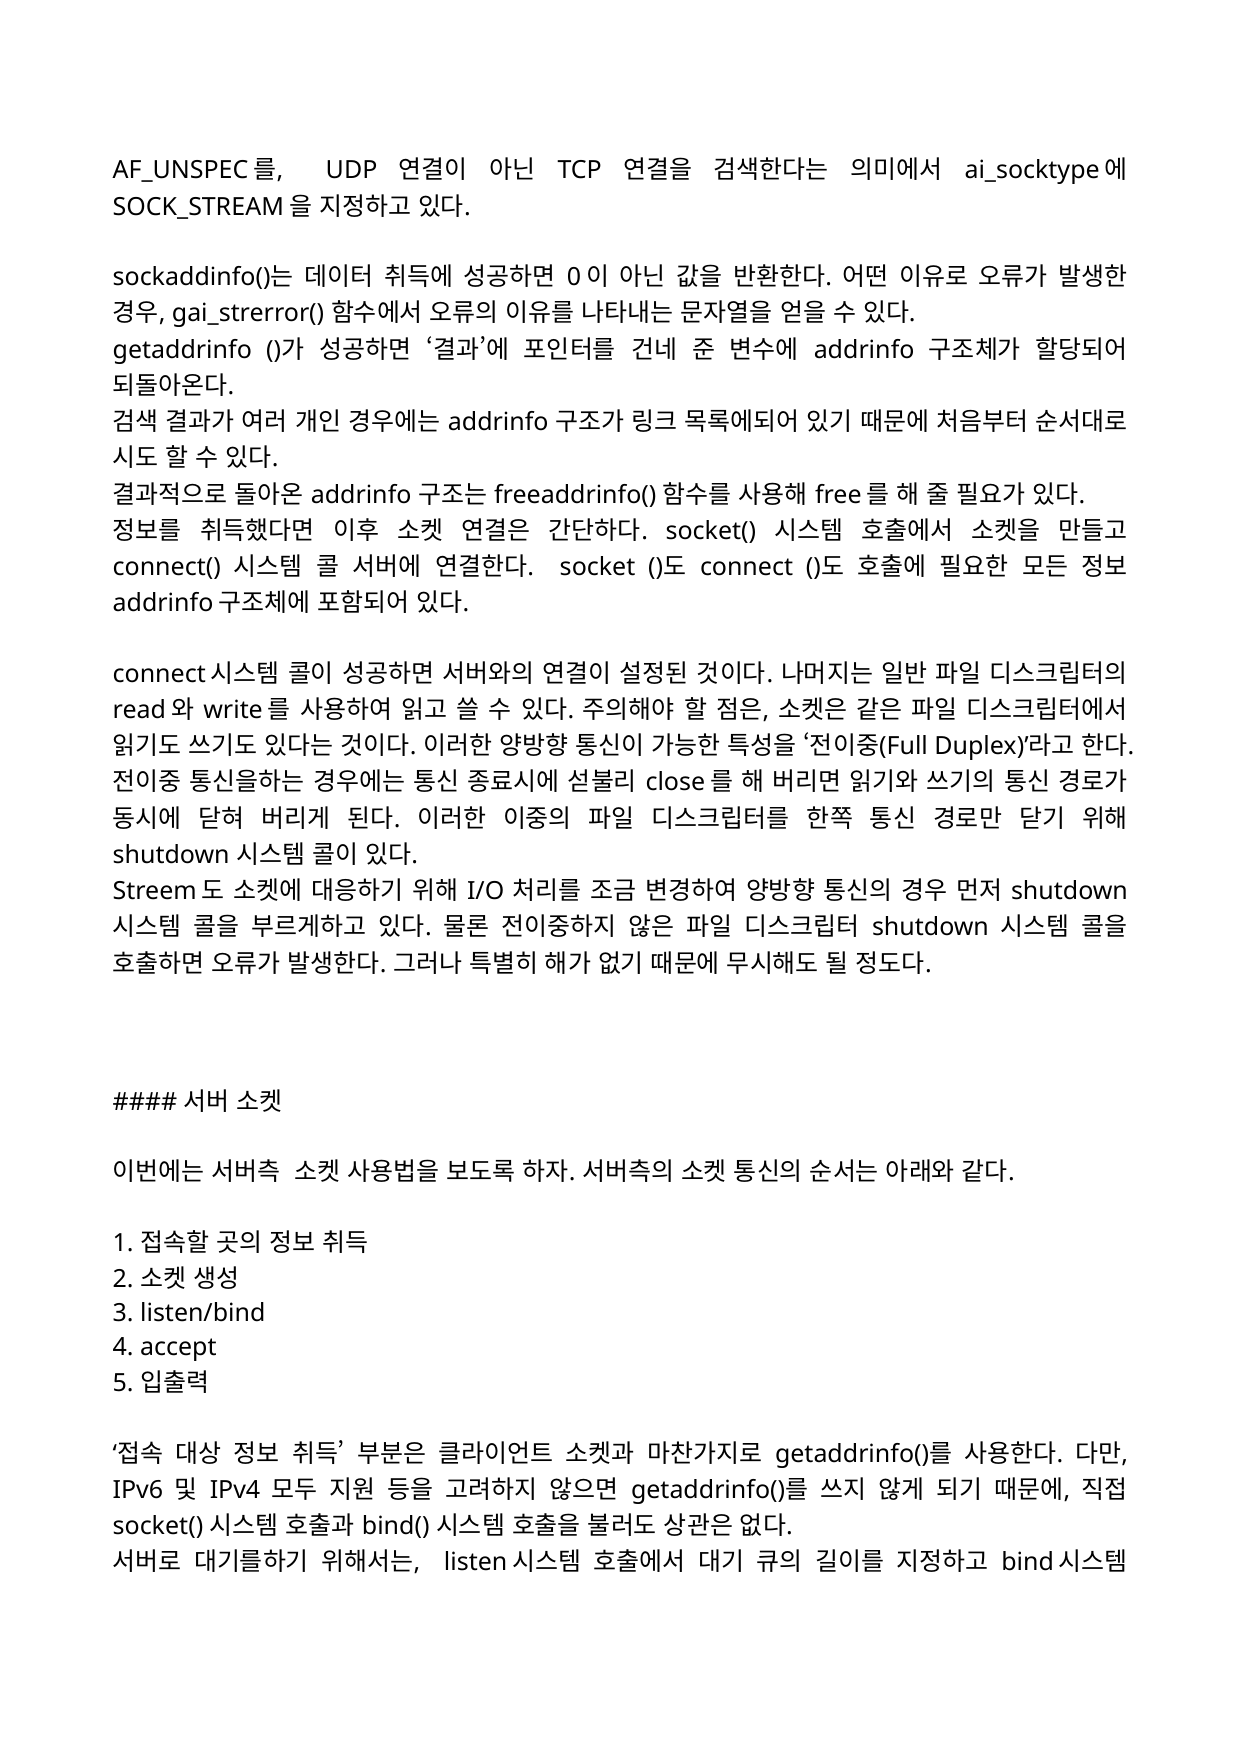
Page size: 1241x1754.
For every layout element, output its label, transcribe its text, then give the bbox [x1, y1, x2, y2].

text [112, 1542, 1128, 1578]
text Streem도 소켓에 대응하기 위해 I/O 처리를 조금 변경하여 양방향 통신의 경우 먼저 shutdown 시스템 콜을 부르게하고 있다. 물론 전이중하지 않은 파일 디스크립터 shutdown 시스템 콜을 호출하면 오류가 발생한다. 그러나 특별히 해가 없기 때문에 무시해도 될 정도다. [112, 871, 1128, 979]
text sockaddinfo()는 데이터 취득에 성공하면 0이 아닌 값을 반환한다. 어떤 이유로 오류가 발생한 경우, gai_strerror() 함수에서 오류의 이유를 나타내는 문자열을 얻을 수 있다. [112, 257, 1128, 329]
text ‘접속 대상 정보 취득’ 부분은 클라이언트 소켓과 마찬가지로 getaddrinfo()를 사용한다. 다만, IPv6 및 IPv4 모두 지원 등을 고려하지 않으면 getaddrinfo()를 쓰지 않게 되기 때문에, 직접 socket() 시스템 호출과 bind() 시스템 호출을 불러도 상관은 없다. [112, 1433, 1128, 1542]
text 이번에는 서버측 소켓 사용법을 보도록 하자. 서버측의 소켓 통신의 순서는 아래와 같다. [112, 1152, 1128, 1188]
text getaddrinfo ()가 성공하면 ‘결과’에 포인터를 건네 준 변수에 addrinfo 구조체가 할당되어 되돌아온다. [112, 329, 1128, 402]
text 결과적으로 돌아온 addrinfo 구조는 freeaddrinfo() 함수를 사용해 free를 해 줄 필요가 있다. [112, 474, 1128, 510]
text connect시스템 콜이 성공하면 서버와의 연결이 설정된 것이다. 나머지는 일반 파일 디스크립터의 read와 write를 사용하여 읽고 쓸 수 있다. 주의해야 할 점은, 소켓은 같은 파일 디스크립터에서 읽기도 쓰기도 있다는 것이다. 이러한 양방향 통신이 가능한 특성을 ‘전이중(Full Duplex)’라고 한다. [112, 653, 1128, 762]
text 5. 입출력 [112, 1363, 1128, 1399]
text 2. 소켓 생성 [112, 1258, 1128, 1295]
text 전이중 통신을하는 경우에는 통신 종료시에 섣불리 close를 해 버리면 읽기와 쓰기의 통신 경로가 동시에 닫혀 버리게 된다. 이러한 이중의 파일 디스크립터를 한쪽 통신 경로만 닫기 위해 shutdown 시스템 콜이 있다. [112, 762, 1128, 871]
text 검색 결과가 여러 개인 경우에는 addrinfo 구조가 링크 목록에되어 있기 때문에 처음부터 순서대로 시도 할 수 있다. [112, 402, 1128, 474]
text 4. accept [112, 1329, 1128, 1363]
text #### 서버 소켓 [112, 1082, 1128, 1118]
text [112, 150, 1128, 222]
text 1. 접속할 곳의 정보 취득 [112, 1222, 1128, 1258]
text 3. listen/bind [112, 1295, 1128, 1329]
text 정보를 취득했다면 이후 소켓 연결은 간단하다. socket() 시스템 호출에서 소켓을 만들고 connect() 시스템 콜 서버에 연결한다. socket ()도 connect ()도 호출에 필요한 모든 정보 addrinfo구조체에 포함되어 있다. [112, 510, 1128, 619]
